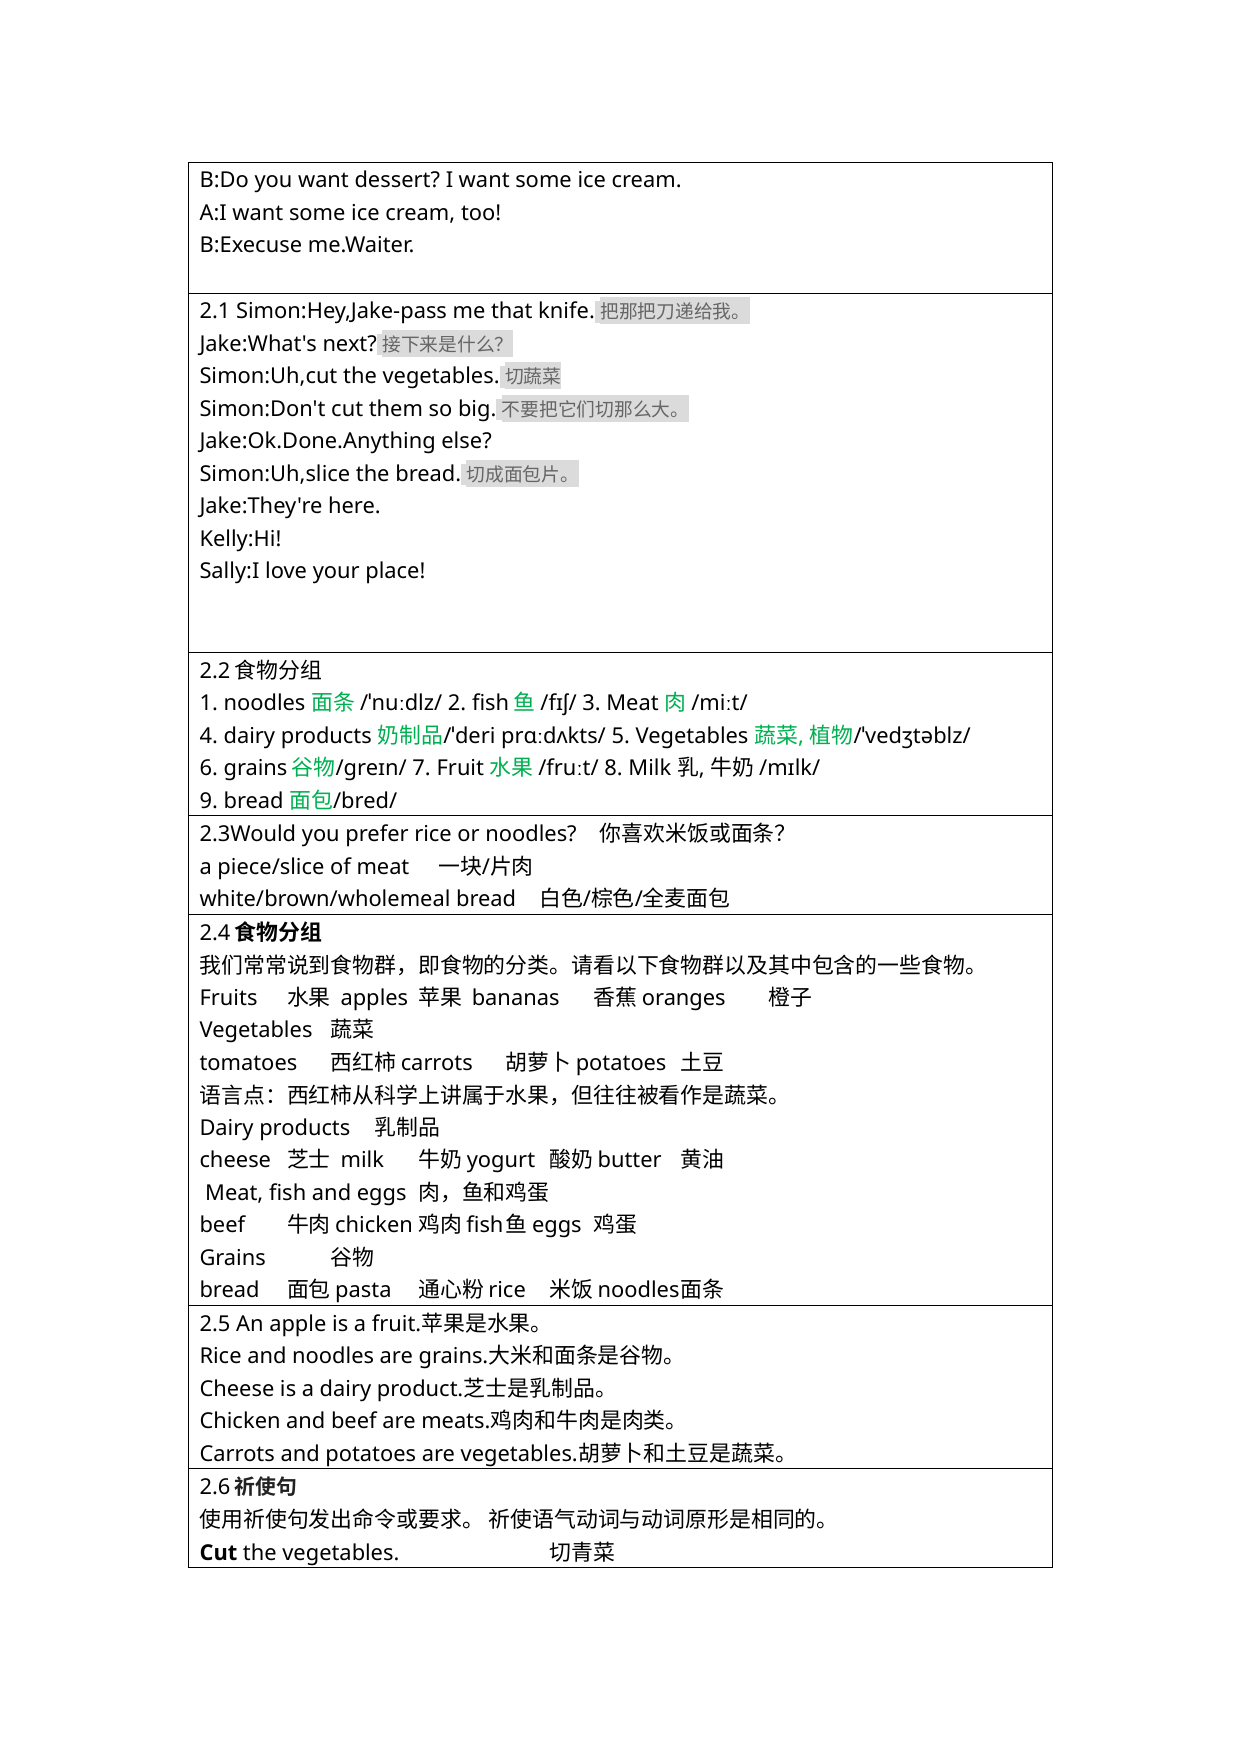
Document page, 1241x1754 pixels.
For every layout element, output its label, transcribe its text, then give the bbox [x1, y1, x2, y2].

table_cell 2.5 An apple is a fruit.苹果是水果。 Rice and noodles are grains.大米和面条是谷物。 Cheese is a dairy product.芝士是乳制品。 Chicken and beef are meats.鸡肉和牛肉是肉类。 Carrots and potatoes are vegetables.胡萝卜和土豆是蔬菜。 [189, 1306, 1052, 1468]
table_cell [189, 1469, 1052, 1567]
table_cell 2.4食物分组 我们常常说到食物群，即食物的分类。请看以下食物群以及其中包含的一些食物。 Fruits 水果 apples 苹果 bananas 香蕉 oranges 橙子 Vegetables 蔬菜 tomatoes 西红柿carrots 胡萝卜potatoes 土豆 语言点：西红柿从科学上讲属于水果，但往往被看作是蔬菜。 Dairy products 乳制品 cheese 芝士 milk 牛奶 yogurt 酸奶butter 黄油 Meat, fish and eggs 肉，鱼和鸡蛋 beef 牛肉chicken 鸡肉fish 鱼eggs 鸡蛋 Grains 谷物 bread 面包pasta 通心粉rice 米饭noodles 面条 [189, 915, 1052, 1305]
table_cell 2.3Would you prefer rice or noodles? 你喜欢米饭或面条？ a piece/slice of meat 一块/片肉 white/brown/wholemeal bread 白色/棕色/全麦面包 [189, 816, 1052, 914]
table_cell 2.2食物分组 1. noodles 面条 /ˈnuːdlz/ 2. fish鱼 /fɪʃ/ 3. Meat 肉 /miːt/ 4. dairy products 奶制品/ˈderi prɑːdʌkts/ 5. Vegetables 蔬菜, 植物/ˈvedʒtəblz/ 6. grains谷物/ɡreɪn/ 7. Fruit 水果 /fruːt/ 8. Milk 乳, 牛奶 /mɪlk/ 9. bread 面包/bred/ [189, 653, 1052, 815]
table_cell 2.1 Simon:Hey,Jake-pass me that knife. 把那把刀递给我。 Jake:What's next? 接下来是什么？ Simon:Uh,cut the vegetables. 切蔬菜 Simon:Don't cut them so big. 不要把它们切那么大。 Jake:Ok.Done.Anything else? Simon:Uh,slice the bread. 切成面包片。 Jake:They're here. Kelly:Hi! Sally:I love your place! [189, 294, 1052, 652]
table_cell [189, 163, 1052, 293]
